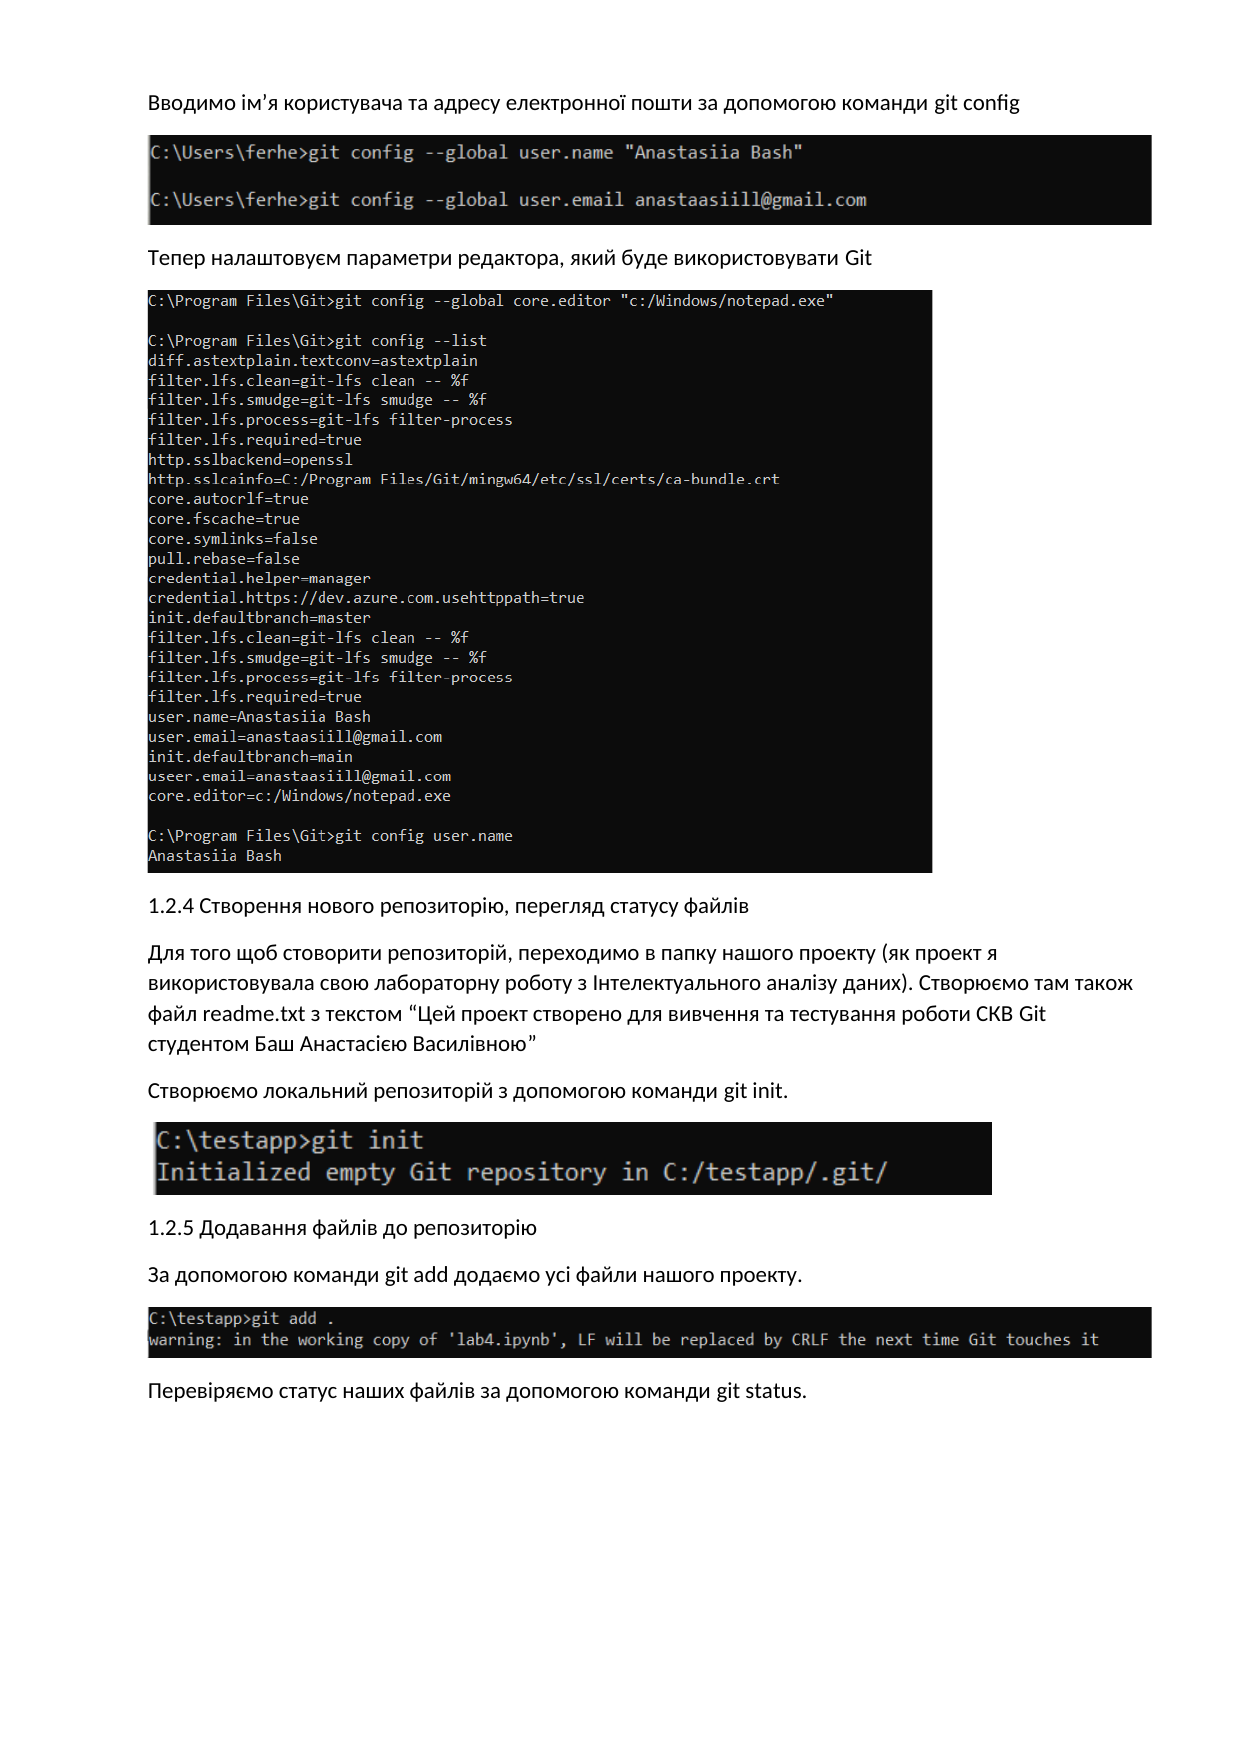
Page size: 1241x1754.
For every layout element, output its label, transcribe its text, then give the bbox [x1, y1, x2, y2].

text Створюємо локальний репозиторій з допомогою команди git init. [148, 1076, 1152, 1104]
text 1.2.5 Додавання файлів до репозиторію [148, 1213, 1152, 1241]
picture [147, 135, 1152, 225]
text Вводимо ім’я користувача та адресу електронної пошти за допомогою команди git config [148, 88, 1152, 117]
picture [152, 1122, 992, 1195]
text Тепер налаштовуєм параметри редактора, який буде використовувати Git [148, 243, 1152, 271]
picture [147, 1307, 1152, 1358]
text За допомогою команди git add додаємо усі файли нашого проекту. [148, 1260, 1152, 1288]
text Для того щоб стоворити репозиторій, переходимо в папку нашого проекту (як проект я використовувала свою лабораторну роботу з Інтелектуального аналізу даних). Створюємо там також файл readme.txt з текстом “Цей проект створено для вивчення та тестування роботи СКВ Git студентом Баш Анастасією Василівною” [148, 938, 1152, 1057]
text 1.2.4 Створення нового репозиторію, перегляд статусу файлів [148, 891, 1152, 919]
picture [147, 290, 933, 873]
text Перевіряємо статус наших файлів за допомогою команди git status. [148, 1377, 1152, 1404]
